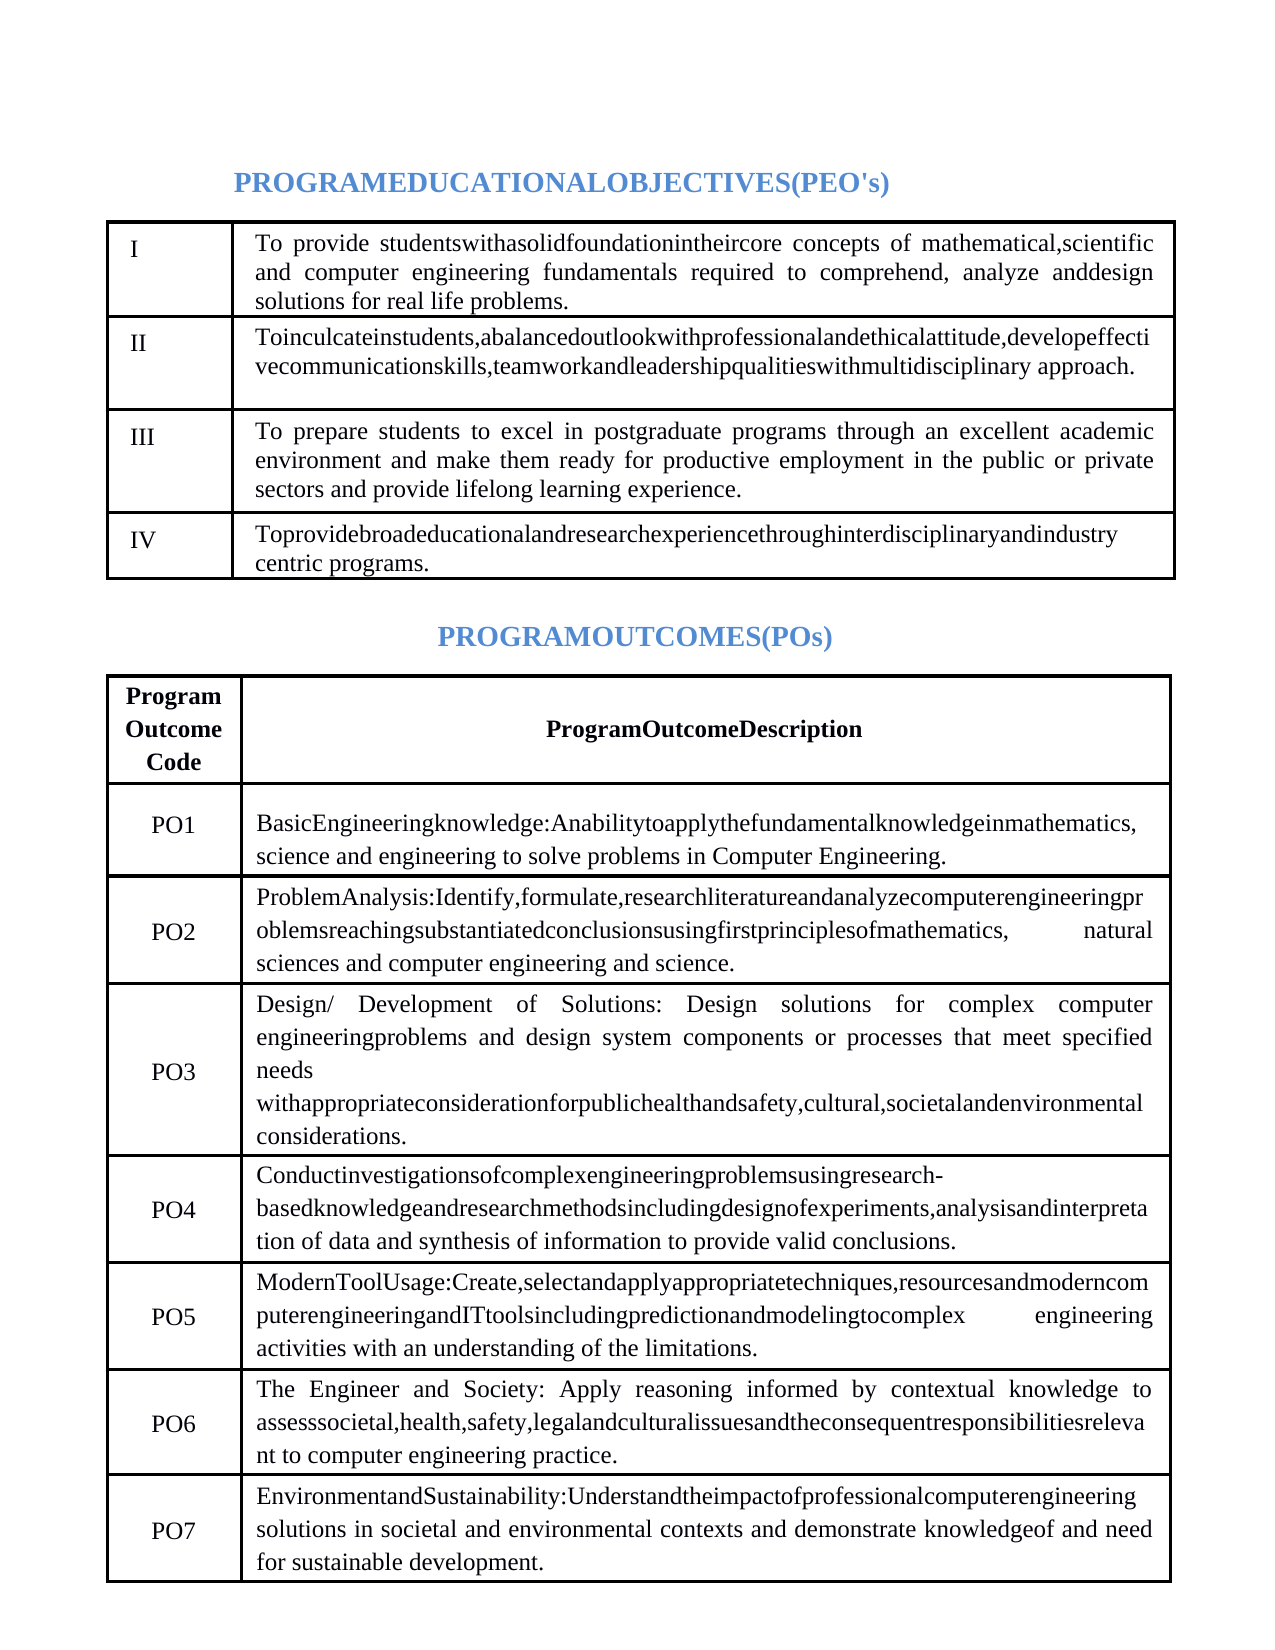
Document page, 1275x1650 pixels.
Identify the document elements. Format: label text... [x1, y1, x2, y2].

table_cell To prepare students to excel in postgraduate programs through an excellent academic environment and make them ready for productive employment in the public or private sectors and provide lifelong learning experience. [234, 411, 1173, 511]
table_cell II [109, 318, 231, 408]
table_header ProgramOutcomeDescription [243, 678, 1169, 782]
table_cell IV [109, 514, 231, 577]
table_cell EnvironmentandSustainability:Understandtheimpactofprofessionalcomputerengineering solutions in societal and environmental contexts and demonstrate knowledgeof and need for sustainable development. [243, 1476, 1169, 1580]
table_cell PO7 [109, 1476, 240, 1580]
table_cell III [109, 411, 231, 511]
table_cell PO3 [109, 985, 240, 1153]
table_cell PO4 [109, 1157, 240, 1261]
subtitle PROGRAMEDUCATIONALOBJECTIVES(PEO's) [83, 165, 1040, 199]
table_cell ProblemAnalysis:Identify,formulate,researchliteratureandanalyzecomputerengineeringproblemsreachingsubstantiatedconclusionsusingfirstprinciplesofmathematics, natural sciences and computer engineering and science. [243, 878, 1169, 982]
table_cell Conductinvestigationsofcomplexengineeringproblemsusingresearch-basedknowledgeandresearchmethodsincludingdesignofexperiments,analysisandinterpretation of data and synthesis of information to provide valid conclusions. [243, 1157, 1169, 1261]
table_cell PO2 [109, 878, 240, 982]
table_cell BasicEngineeringknowledge:Anabilitytoapplythefundamentalknowledgeinmathematics, science and engineering to solve problems in Computer Engineering. [243, 785, 1169, 874]
text PROGRAMOUTCOMES(POs) [230, 619, 1040, 653]
table_cell The Engineer and Society: Apply reasoning informed by contextual knowledge to assesssocietal,health,safety,legalandculturalissuesandtheconsequentresponsibilitiesrelevant to computer engineering practice. [243, 1371, 1169, 1473]
table_cell PO6 [109, 1371, 240, 1473]
table_cell PO5 [109, 1264, 240, 1368]
table_cell PO1 [109, 785, 240, 874]
table_cell Design/ Development of Solutions: Design solutions for complex computer engineeringproblems and design system components or processes that meet specified needs withappropriateconsiderationforpublichealthandsafety,cultural,societalandenvironmental considerations. [243, 985, 1169, 1153]
table_cell Toinculcateinstudents,abalancedoutlookwithprofessionalandethicalattitude,developeffectivecommunicationskills,teamworkandleadershipqualitieswithmultidisciplinary approach. [234, 318, 1173, 408]
table_header ProgramOutcomeCode [109, 678, 240, 782]
table_header I [109, 224, 231, 315]
table_cell ModernToolUsage:Create,selectandapplyappropriatetechniques,resourcesandmoderncomputerengineeringandITtoolsincludingpredictionandmodelingtocomplex engineering activities with an understanding of the limitations. [243, 1264, 1169, 1368]
table_cell Toprovidebroadeducationalandresearchexperiencethroughinterdisciplinaryandindustry centric programs. [234, 514, 1173, 577]
table_header To provide studentswithasolidfoundationintheircore concepts of mathematical,scientific and computer engineering fundamentals required to comprehend, analyze anddesign solutions for real life problems. [234, 224, 1173, 315]
